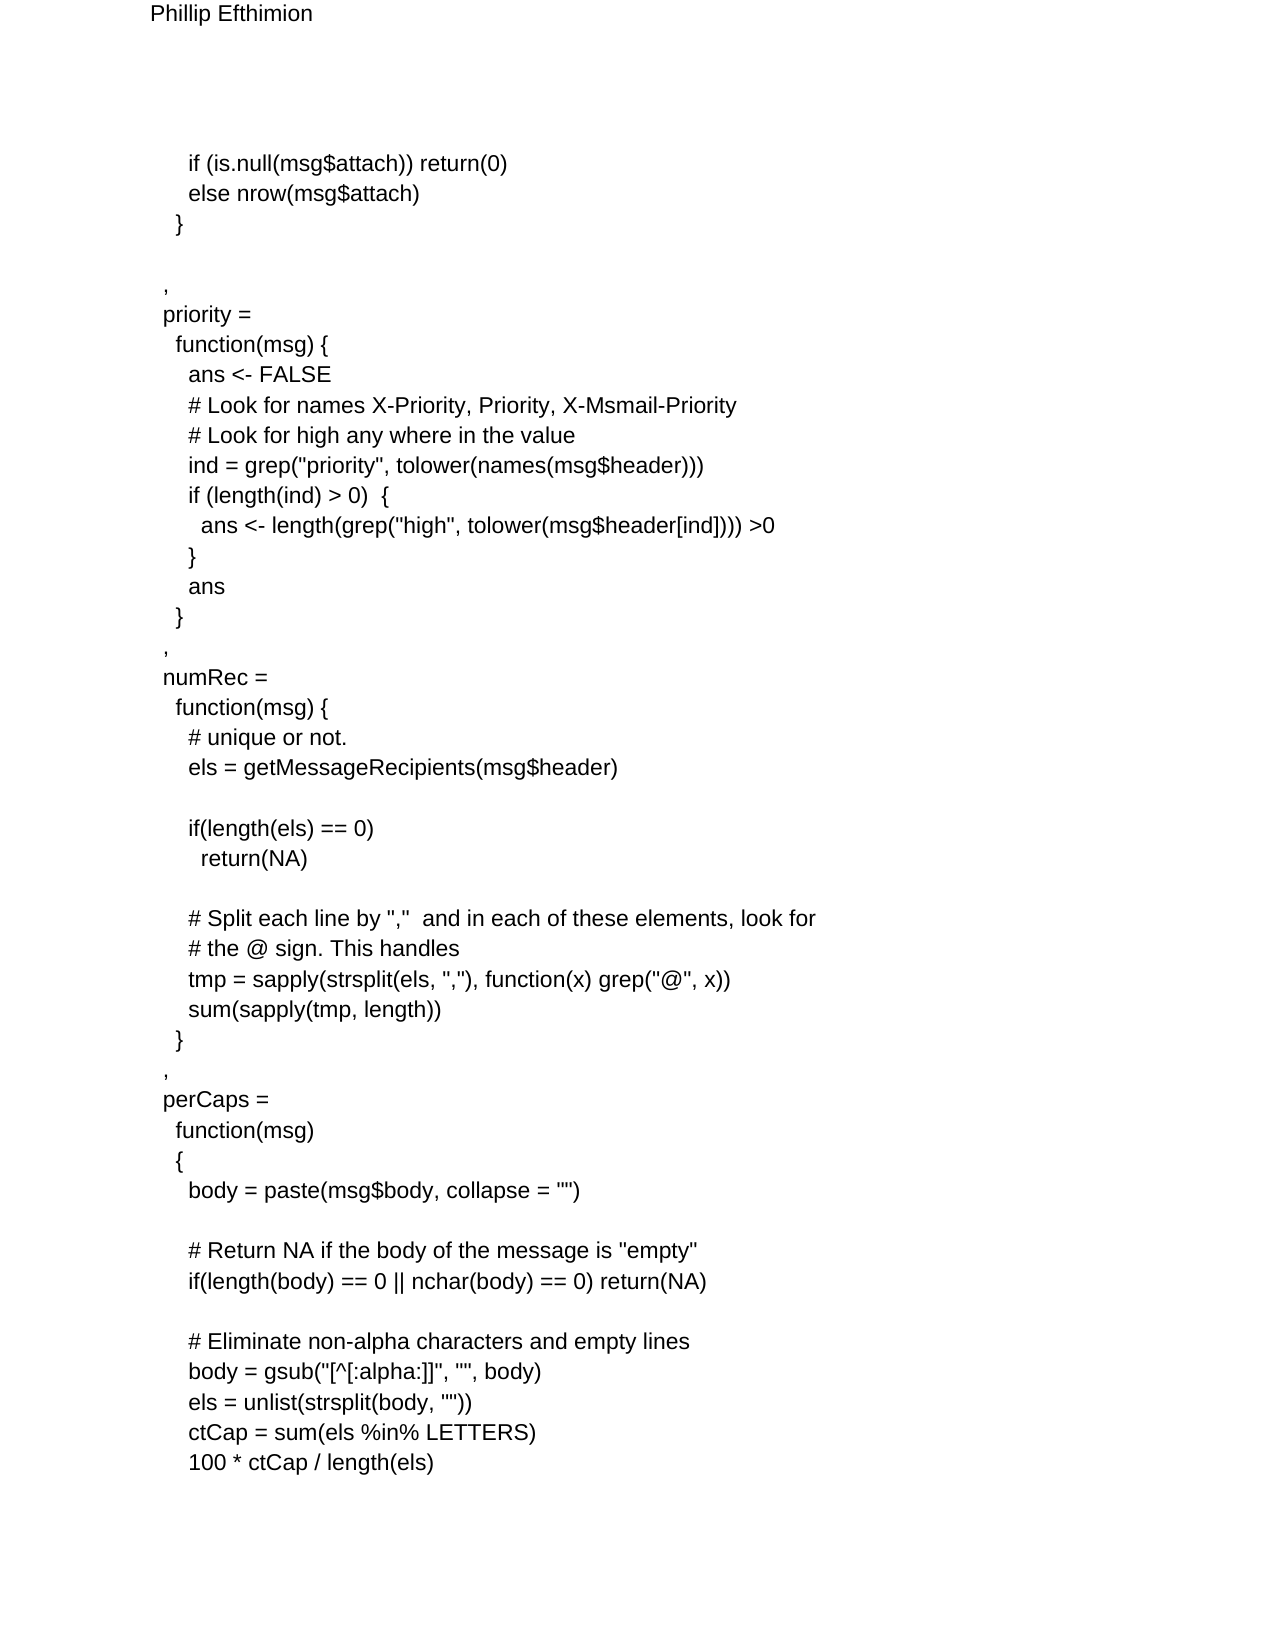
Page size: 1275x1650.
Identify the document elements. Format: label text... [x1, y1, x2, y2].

text if (is.null(msg$attach)) return(0) [150, 150, 1125, 176]
text ans <- FALSE [150, 361, 1125, 388]
text return(NA) [150, 845, 1125, 871]
text body = gsub("[^[:alpha:]]", "", body) [150, 1358, 1125, 1385]
text } [150, 210, 1125, 237]
text 100 * ctCap / length(els) [150, 1449, 1125, 1475]
text if(length(els) == 0) [150, 814, 1125, 841]
text perCaps = [150, 1086, 1125, 1113]
text # Return NA if the body of the message is "empty" [150, 1237, 1125, 1264]
text sum(sapply(tmp, length)) [150, 996, 1125, 1022]
text ans <- length(grep("high", tolower(msg$header[ind]))) >0 [150, 512, 1125, 539]
text function(msg) { [150, 694, 1125, 720]
text # Split each line by "," and in each of these elements, look for [150, 905, 1125, 932]
text tmp = sapply(strsplit(els, ","), function(x) grep("@", x)) [150, 966, 1125, 992]
text # Look for high any where in the value [150, 422, 1125, 448]
text if (length(ind) > 0) { [150, 482, 1125, 509]
text function(msg) { [150, 331, 1125, 358]
text ind = grep("priority", tolower(names(msg$header))) [150, 452, 1125, 478]
text els = unlist(strsplit(body, "")) [150, 1388, 1125, 1415]
text priority = [150, 301, 1125, 327]
text # the @ sign. This handles [150, 935, 1125, 962]
text } [150, 603, 1125, 629]
text els = getMessageRecipients(msg$header) [150, 754, 1125, 781]
text # unique or not. [150, 724, 1125, 750]
text { [150, 1147, 1125, 1173]
text , [150, 1056, 1125, 1083]
text if(length(body) == 0 || nchar(body) == 0) return(NA) [150, 1268, 1125, 1294]
text function(msg) [150, 1117, 1125, 1143]
text ans [150, 573, 1125, 599]
text # Eliminate non-alpha characters and empty lines [150, 1328, 1125, 1354]
text } [150, 543, 1125, 569]
text else nrow(msg$attach) [150, 180, 1125, 207]
text ctCap = sum(els %in% LETTERS) [150, 1419, 1125, 1445]
text # Look for names X-Priority, Priority, X-Msmail-Priority [150, 392, 1125, 418]
text , [150, 271, 1125, 297]
text } [150, 1026, 1125, 1052]
text body = paste(msg$body, collapse = "") [150, 1177, 1125, 1203]
text , [150, 633, 1125, 660]
text numRec = [150, 663, 1125, 690]
